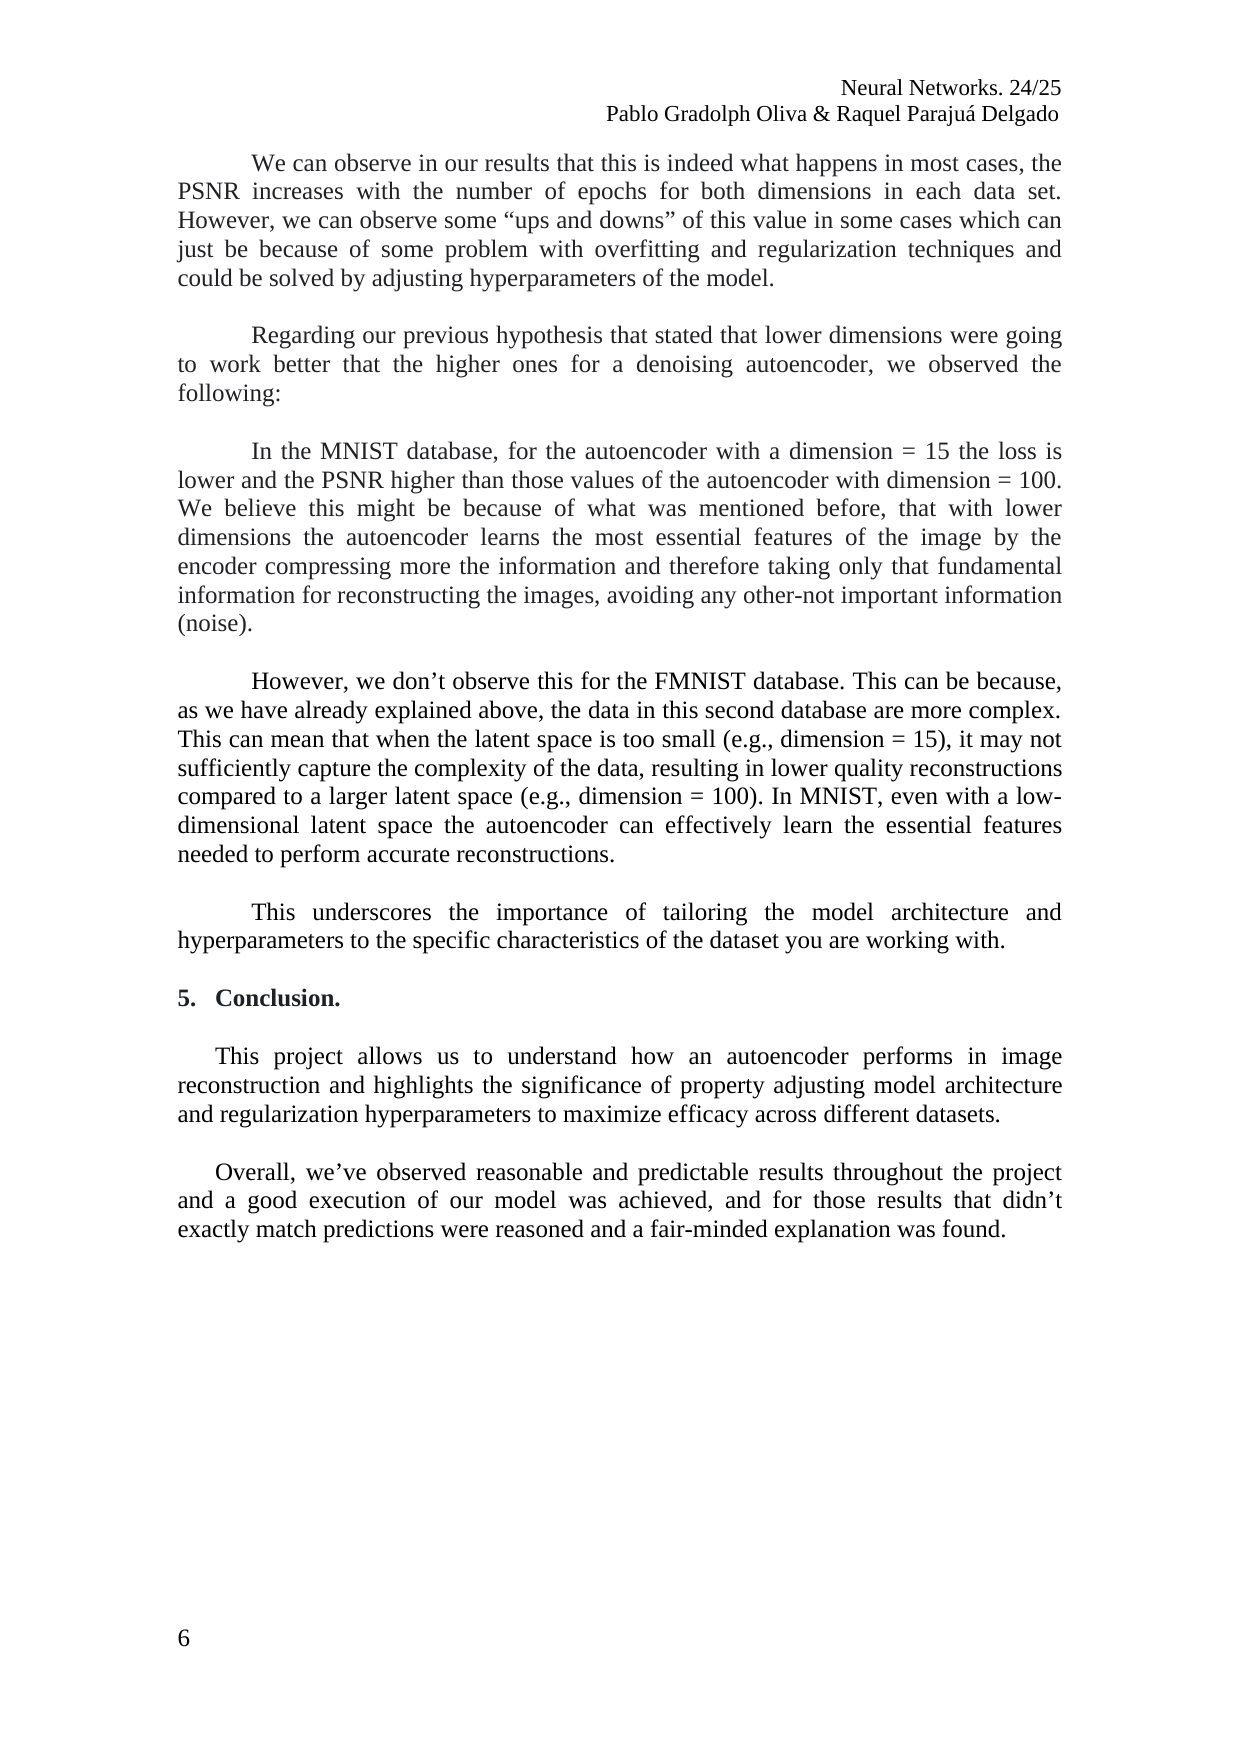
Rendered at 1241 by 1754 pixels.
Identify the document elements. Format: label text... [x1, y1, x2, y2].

list Conclusion. [177, 983, 1063, 1012]
text We can observe in our results that this is indeed what happens in most cases, the PSNR increases with the number of epochs for both dimensions in each data set. However, we can observe some “ups and downs” of this value in some cases which can just be because of some problem with overfitting and regularization techniques and could be solved by adjusting hyperparameters of the model. [177, 148, 1063, 291]
text This project allows us to understand how an autoencoder performs in image reconstruction and highlights the significance of property adjusting model architecture and regularization hyperparameters to maximize efficacy across different datasets. [177, 1041, 1063, 1128]
text In the MNIST database, for the autoencoder with a dimension = 15 the loss is lower and the PSNR higher than those values of the autoencoder with dimension = 100. We believe this might be because of what was mentioned before, that with lower dimensions the autoencoder learns the most essential features of the image by the encoder compressing more the information and therefore taking only that fundamental information for reconstructing the images, avoiding any other-not important information (noise). [177, 436, 1063, 637]
text Regarding our previous hypothesis that stated that lower dimensions were going to work better that the higher ones for a denoising autoencoder, we observed the following: [177, 321, 1063, 407]
text However, we don’t observe this for the FMNIST database. This can be because, as we have already explained above, the data in this second database are more complex. This can mean that when the latent space is too small (e.g., dimension = 15), it may not sufficiently capture the complexity of the data, resulting in lower quality reconstructions compared to a larger latent space (e.g., dimension = 100). In MNIST, even with a low-dimensional latent space the autoencoder can effectively learn the essential features needed to perform accurate reconstructions. [177, 666, 1063, 868]
text This underscores the importance of tailoring the model architecture and hyperparameters to the specific characteristics of the dataset you are working with. [177, 897, 1063, 954]
text Overall, we’ve observed reasonable and predictable results throughout the project and a good execution of our model was achieved, and for those results that didn’t exactly match predictions were reasoned and a fair-minded explanation was found. [177, 1157, 1063, 1243]
